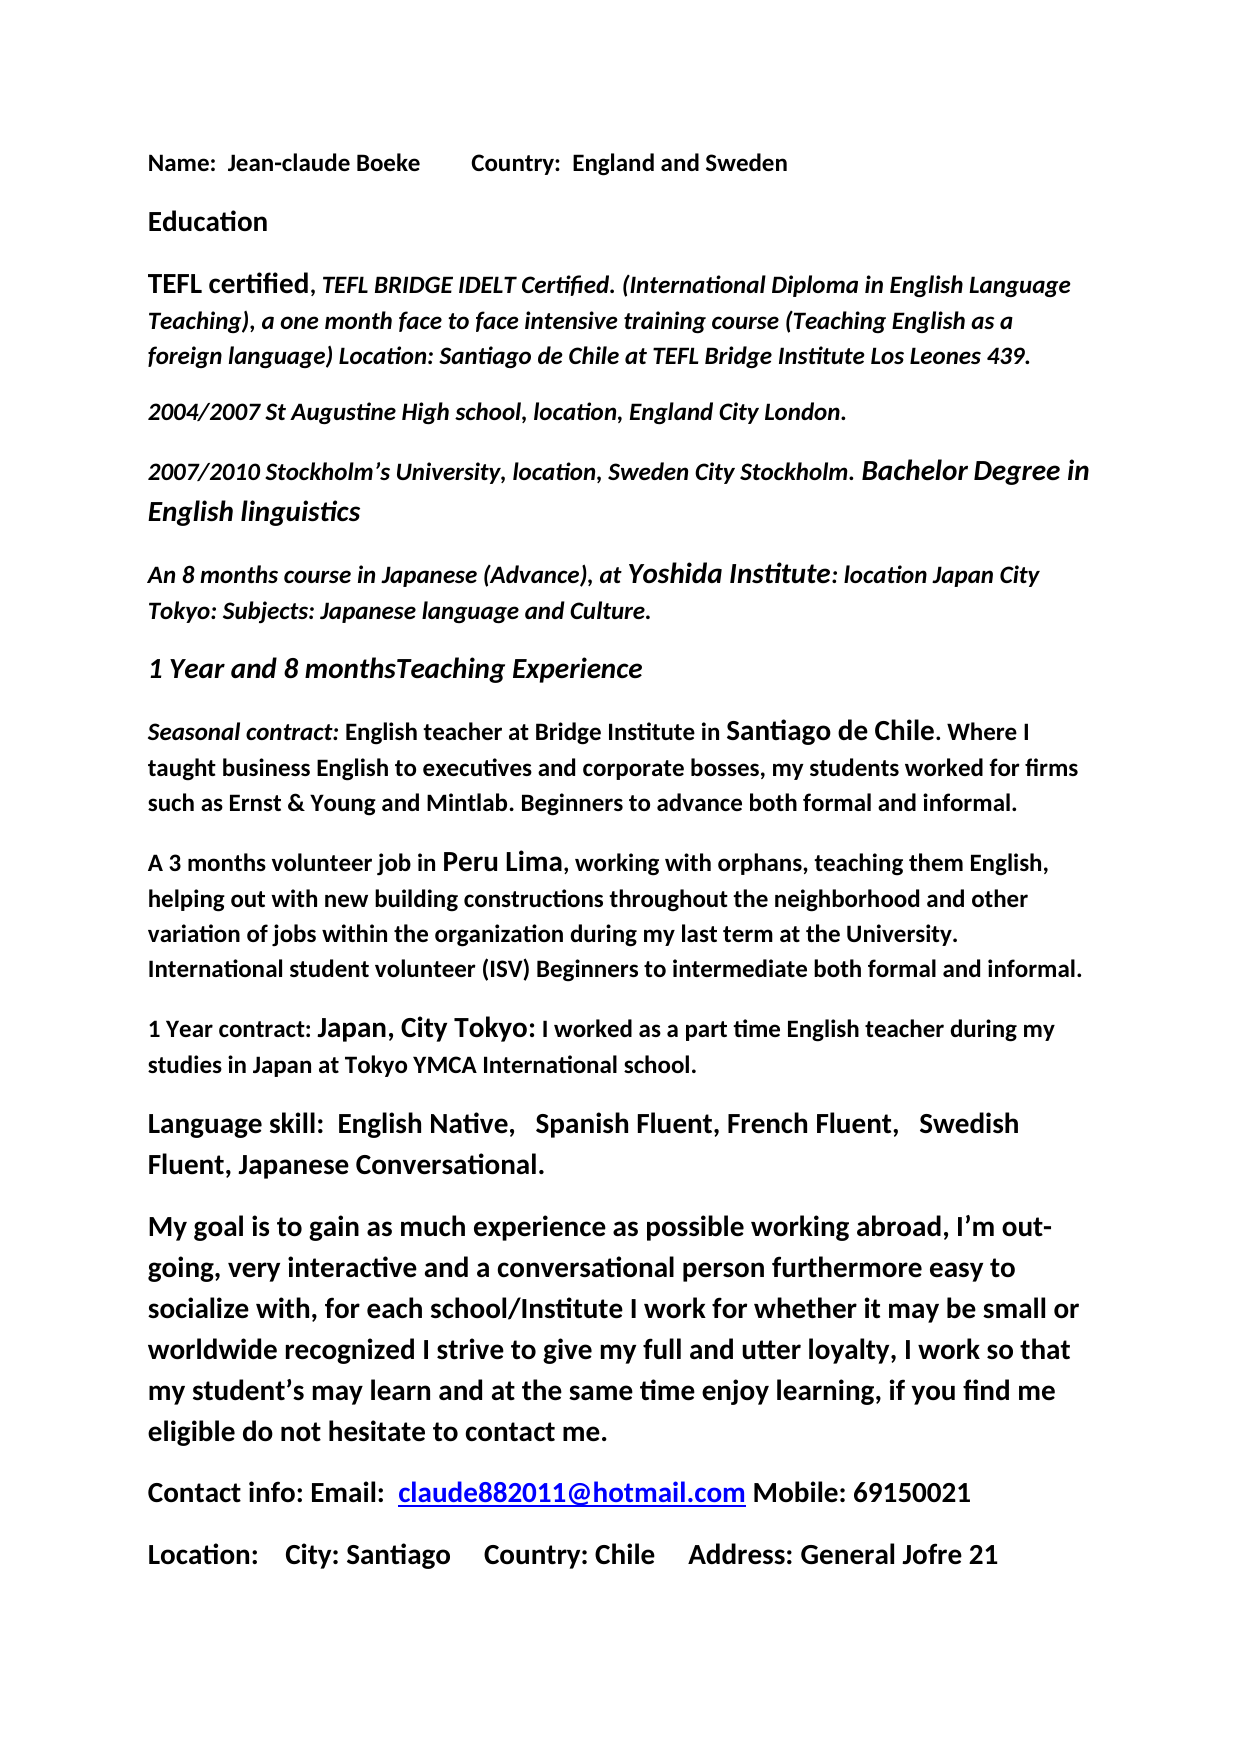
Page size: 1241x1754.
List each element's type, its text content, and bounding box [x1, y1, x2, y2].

text An 8 months course in Japanese (Advance), at Yoshida Institute: location Japan City Tokyo: Subjects: Japanese language and Culture. [148, 555, 1093, 625]
text My goal is to gain as much experience as possible working abroad, I’m out-going, very interactive and a conversational person furthermore easy to socialize with, for each school/Institute I work for whether it may be small or worldwide recognized I strive to give my full and utter loyalty, I work so that my student’s may learn and at the same time enjoy learning, if you find me eligible do not hesitate to contact me. [148, 1208, 1093, 1448]
text Contact info: Email: claude882011@hotmail.com Mobile: 69150021 [148, 1474, 1093, 1510]
text Location: City: Santiago Country: Chile Address: General Jofre 21 [148, 1536, 1093, 1572]
text Language skill: English Native, Spanish Fluent, French Fluent, Swedish Fluent, Japanese Conversational. [148, 1105, 1093, 1182]
text Name: Jean-claude Boeke Country: England and Sweden [148, 148, 1093, 178]
text TEFL certified, TEFL BRIDGE IDELT Certified. (International Diploma in English Language Teaching), a one month face to face intensive training course (Teaching English as a foreign language) Location: Santiago de Chile at TEFL Bridge Institute Los Leones 439. [148, 265, 1093, 371]
text Seasonal contract: English teacher at Bridge Institute in Santiago de Chile. Where I taught business English to executives and corporate bosses, my students worked for firms such as Ernst & Young and Mintlab. Beginners to advance both formal and informal. [148, 712, 1093, 818]
text A 3 months volunteer job in Peru Lima, working with orphans, teaching them English, helping out with new building constructions throughout the neighborhood and other variation of jobs within the organization during my last term at the University. International student volunteer (ISV) Beginners to intermediate both formal and informal. [148, 843, 1093, 984]
text 1 Year contract: Japan, City Tokyo: I worked as a part time English teacher during my studies in Japan at Tokyo YMCA International school. [148, 1009, 1093, 1080]
text 2004/2007 St Augustine High school, location, England City London. [148, 396, 1093, 427]
text Education [148, 203, 1093, 239]
text 1 Year and 8 monthsTeaching Experience [148, 651, 1093, 686]
text 2007/2010 Stockholm’s University, location, Sweden City Stockholm. Bachelor Degree in English linguistics [148, 452, 1093, 528]
